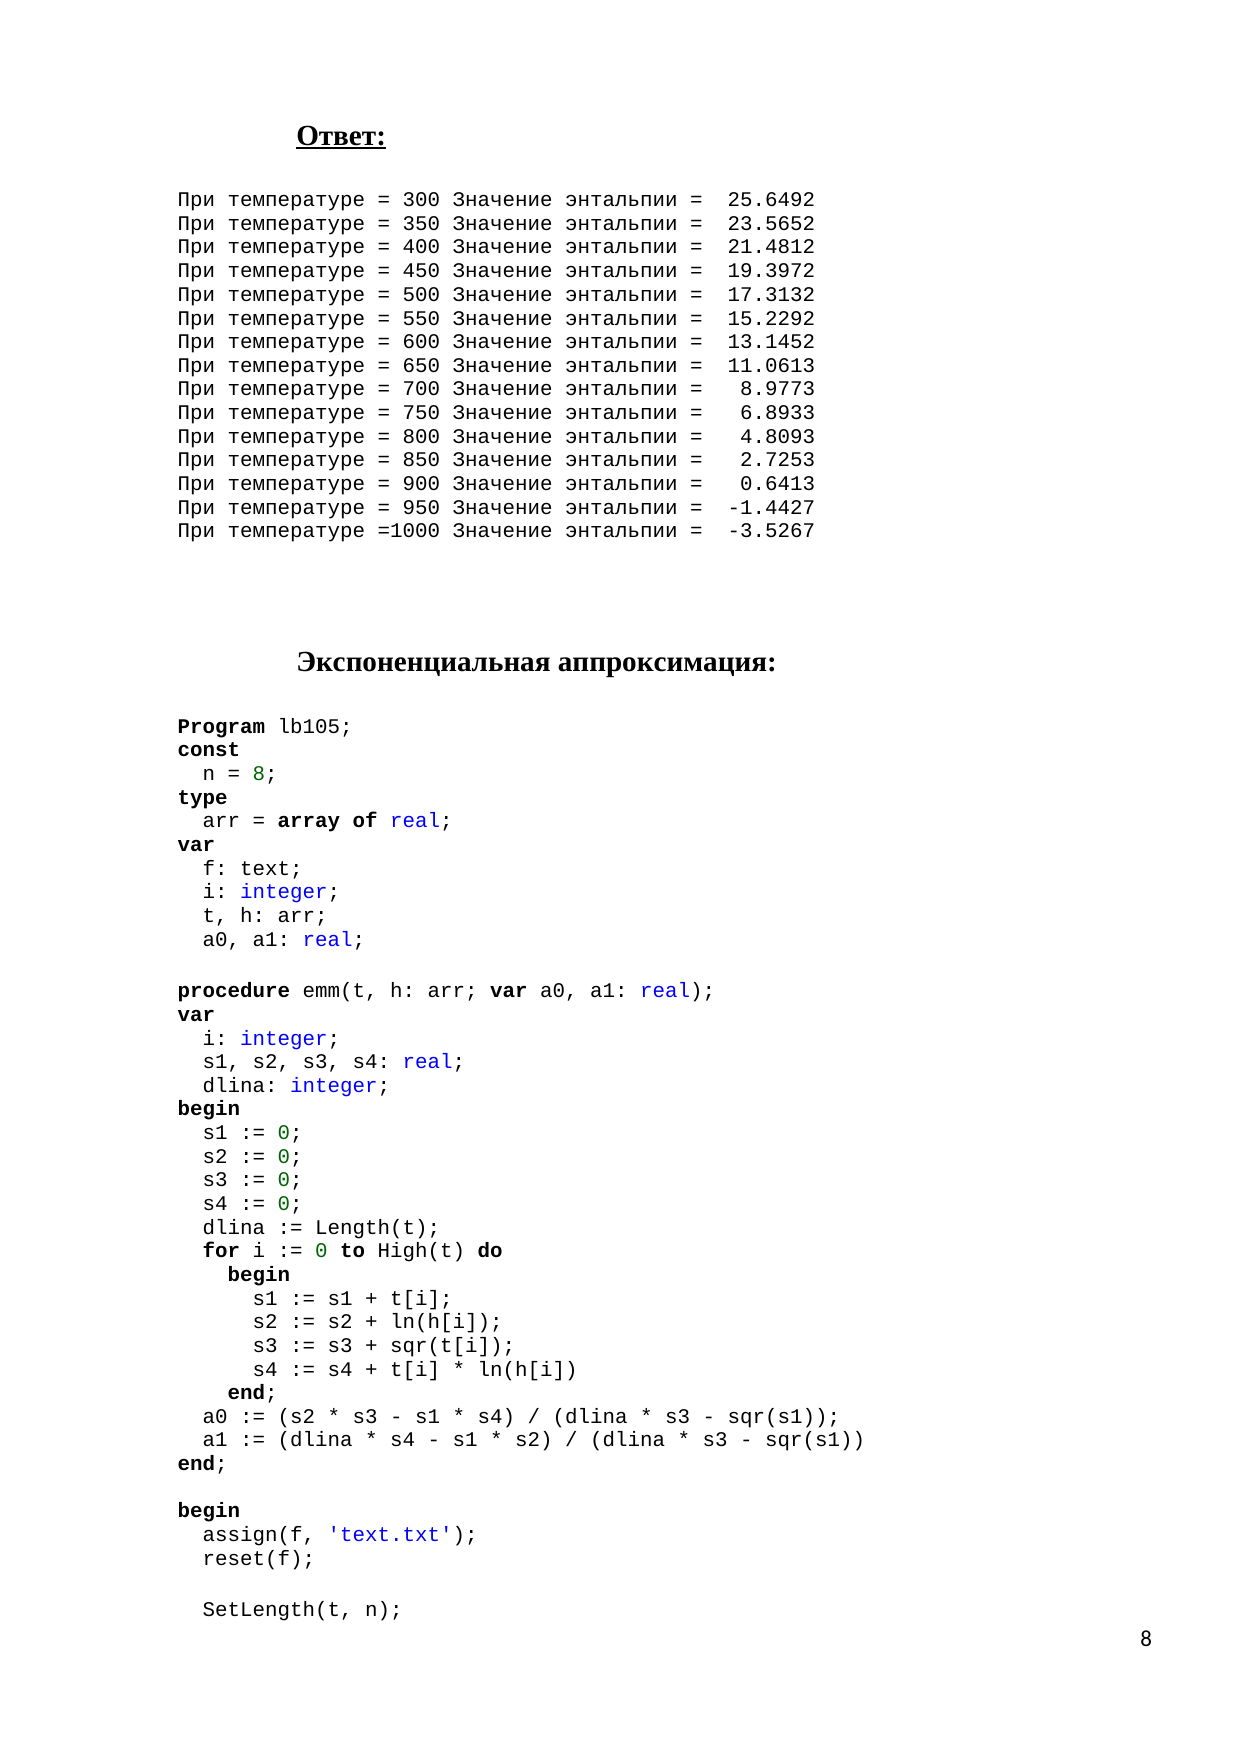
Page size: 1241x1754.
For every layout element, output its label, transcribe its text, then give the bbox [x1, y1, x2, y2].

text При температуре = 850 Значение энтальпии = 2.7253 [177, 449, 1152, 473]
text i: integer; [177, 1027, 1152, 1051]
text При температуре = 600 Значение энтальпии = 13.1452 [177, 331, 1152, 355]
text var [177, 834, 1152, 858]
list Ответ: [296, 118, 1152, 152]
text for i := 0 to High(t) do [177, 1240, 1152, 1264]
text s4 := 0; [177, 1193, 1152, 1217]
text При температуре = 350 Значение энтальпии = 23.5652 [177, 213, 1152, 237]
list Экспоненциальная аппроксимация: [296, 644, 1152, 678]
text t, h: arr; [177, 905, 1152, 928]
text a0 := (s2 * s3 - s1 * s4) / (dlina * s3 - sqr(s1)); [177, 1406, 1152, 1429]
text f: text; [177, 858, 1152, 881]
text s3 := s3 + sqr(t[i]); [177, 1335, 1152, 1358]
text При температуре = 500 Значение энтальпии = 17.3132 [177, 284, 1152, 307]
text При температуре = 800 Значение энтальпии = 4.8093 [177, 426, 1152, 449]
text s2 := s2 + ln(h[i]); [177, 1311, 1152, 1335]
text assign(f, 'text.txt'); [177, 1524, 1152, 1548]
text dlina: integer; [177, 1075, 1152, 1098]
text i: integer; [177, 881, 1152, 905]
text procedure emm(t, h: arr; var a0, a1: real); [177, 980, 1152, 1004]
text s1 := s1 + t[i]; [177, 1288, 1152, 1311]
text При температуре = 550 Значение энтальпии = 15.2292 [177, 307, 1152, 331]
text end; [177, 1453, 1152, 1477]
text При температуре = 950 Значение энтальпии = -1.4427 [177, 497, 1152, 520]
text При температуре = 750 Значение энтальпии = 6.8933 [177, 402, 1152, 426]
text type [177, 787, 1152, 810]
text begin [177, 1098, 1152, 1122]
text При температуре = 900 Значение энтальпии = 0.6413 [177, 473, 1152, 497]
text s4 := s4 + t[i] * ln(h[i]) [177, 1358, 1152, 1382]
text SetLength(t, n); [177, 1599, 1152, 1623]
text dlina := Length(t); [177, 1217, 1152, 1240]
text end; [177, 1382, 1152, 1406]
text reset(f); [177, 1548, 1152, 1571]
text s3 := 0; [177, 1169, 1152, 1193]
text arr = array of real; [177, 810, 1152, 834]
text При температуре = 650 Значение энтальпии = 11.0613 [177, 355, 1152, 378]
text begin [177, 1500, 1152, 1524]
text При температуре = 450 Значение энтальпии = 19.3972 [177, 260, 1152, 284]
text При температуре =1000 Значение энтальпии = -3.5267 [177, 520, 1152, 544]
text var [177, 1004, 1152, 1027]
text Program lb105; [177, 716, 1152, 739]
text a1 := (dlina * s4 - s1 * s2) / (dlina * s3 - sqr(s1)) [177, 1429, 1152, 1453]
text a0, a1: real; [177, 928, 1152, 952]
text При температуре = 300 Значение энтальпии = 25.6492 [177, 189, 1152, 213]
text s2 := 0; [177, 1146, 1152, 1169]
text s1 := 0; [177, 1122, 1152, 1146]
text При температуре = 700 Значение энтальпии = 8.9773 [177, 378, 1152, 402]
text При температуре = 400 Значение энтальпии = 21.4812 [177, 237, 1152, 260]
text const [177, 739, 1152, 763]
text n = 8; [177, 763, 1152, 787]
text begin [177, 1264, 1152, 1288]
text s1, s2, s3, s4: real; [177, 1051, 1152, 1075]
